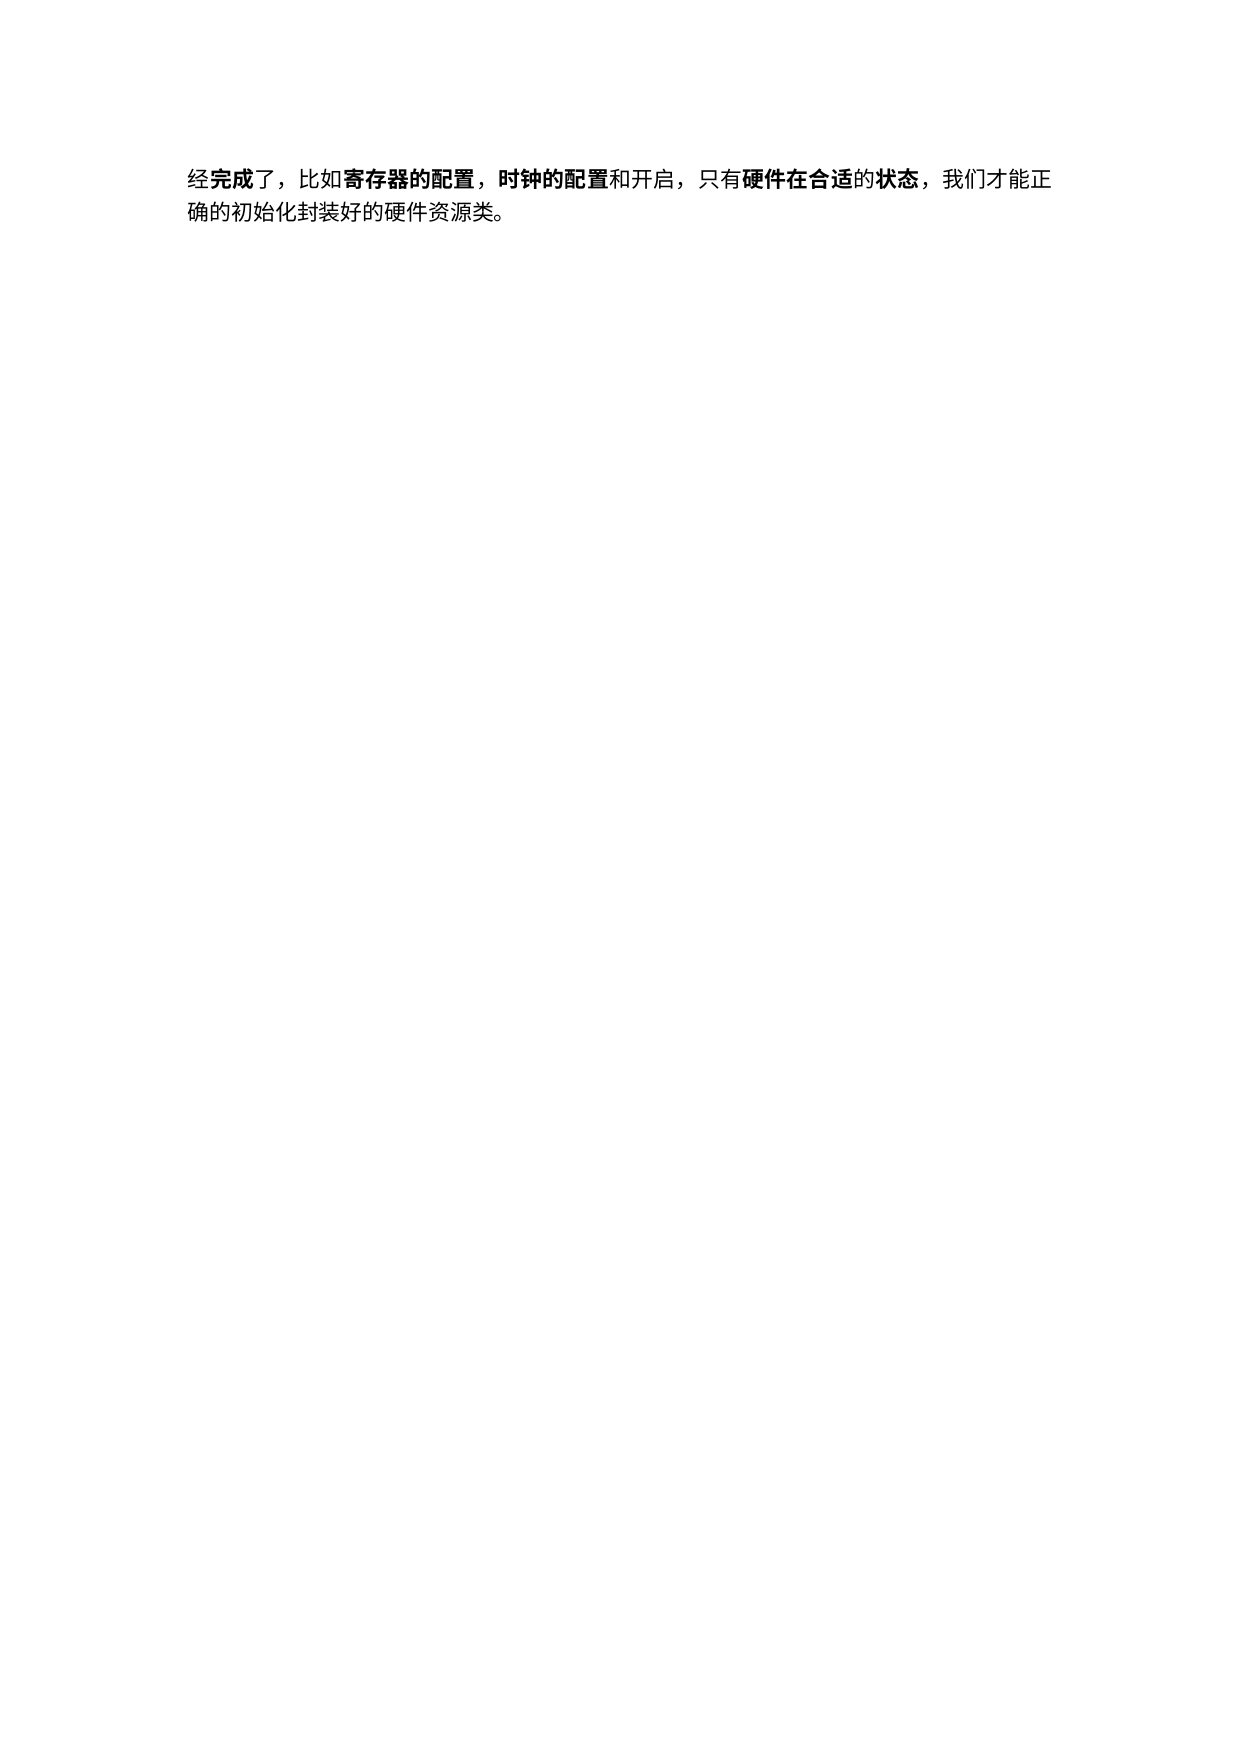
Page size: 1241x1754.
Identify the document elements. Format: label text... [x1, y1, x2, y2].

text 另外也需要注意，配置这些硬件变量的工作时，我们需要确保硬件的初始化工作要已经完成了，比如寄存器的配置，时钟的配置和开启，只有硬件在合适的状态，我们才能正确的初始化封装好的硬件资源类。 [187, 162, 1053, 227]
